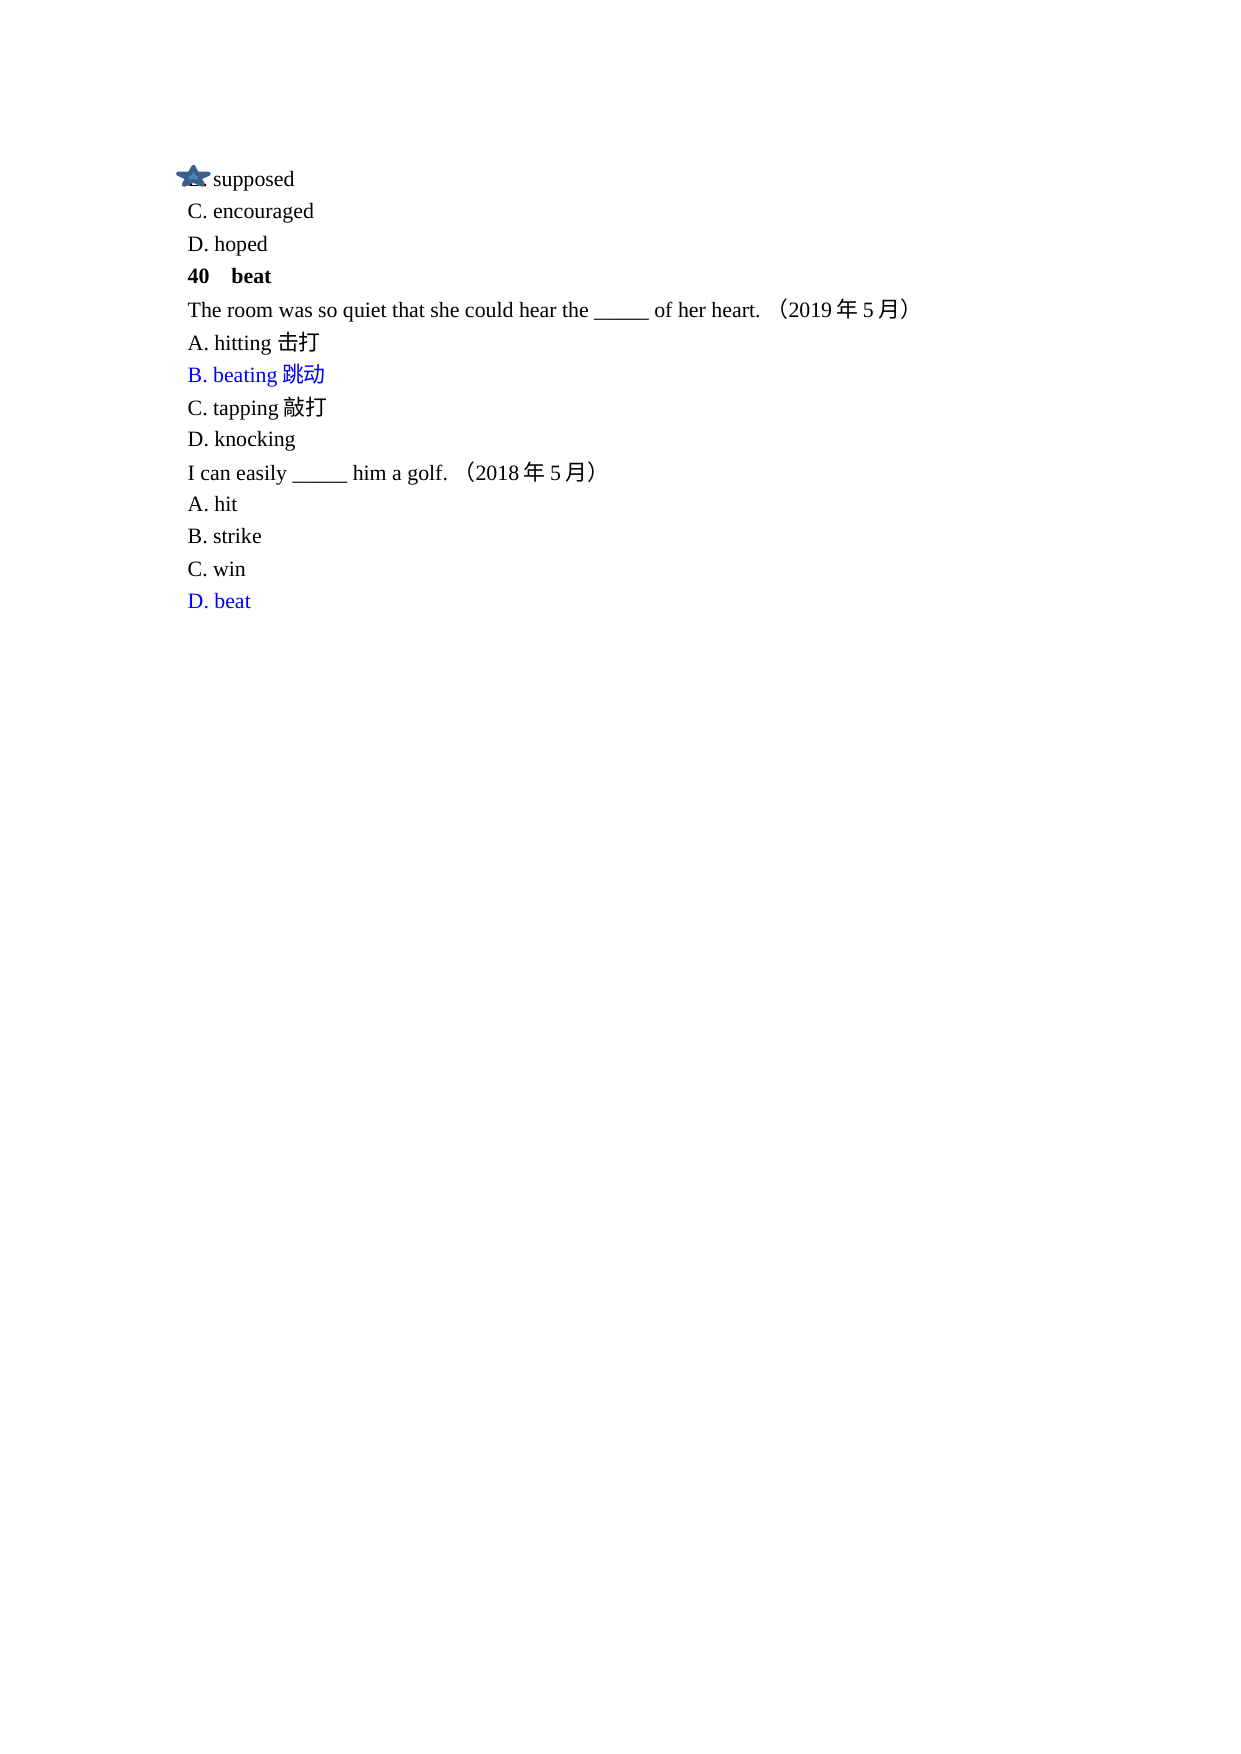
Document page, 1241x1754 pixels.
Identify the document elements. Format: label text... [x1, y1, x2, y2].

text B. supposed [187, 162, 1053, 194]
text I can easily _____ him a golf. （2018年5月） [187, 454, 1053, 487]
text B. beating跳动 [187, 357, 1053, 389]
text The room was so quiet that she could hear the _____ of her heart. （2019年5月） [187, 292, 1053, 324]
text D. knocking [187, 422, 1053, 454]
text B. strike [187, 519, 1053, 552]
text C. win [187, 552, 1053, 584]
text D. beat [187, 584, 1053, 617]
text D. hoped [187, 227, 1053, 259]
text A. hit [187, 487, 1053, 519]
text C. tapping敲打 [187, 389, 1053, 422]
text 40 beat [187, 259, 1053, 292]
text C. encouraged [187, 194, 1053, 227]
text A. hitting 击打 [187, 324, 1053, 357]
